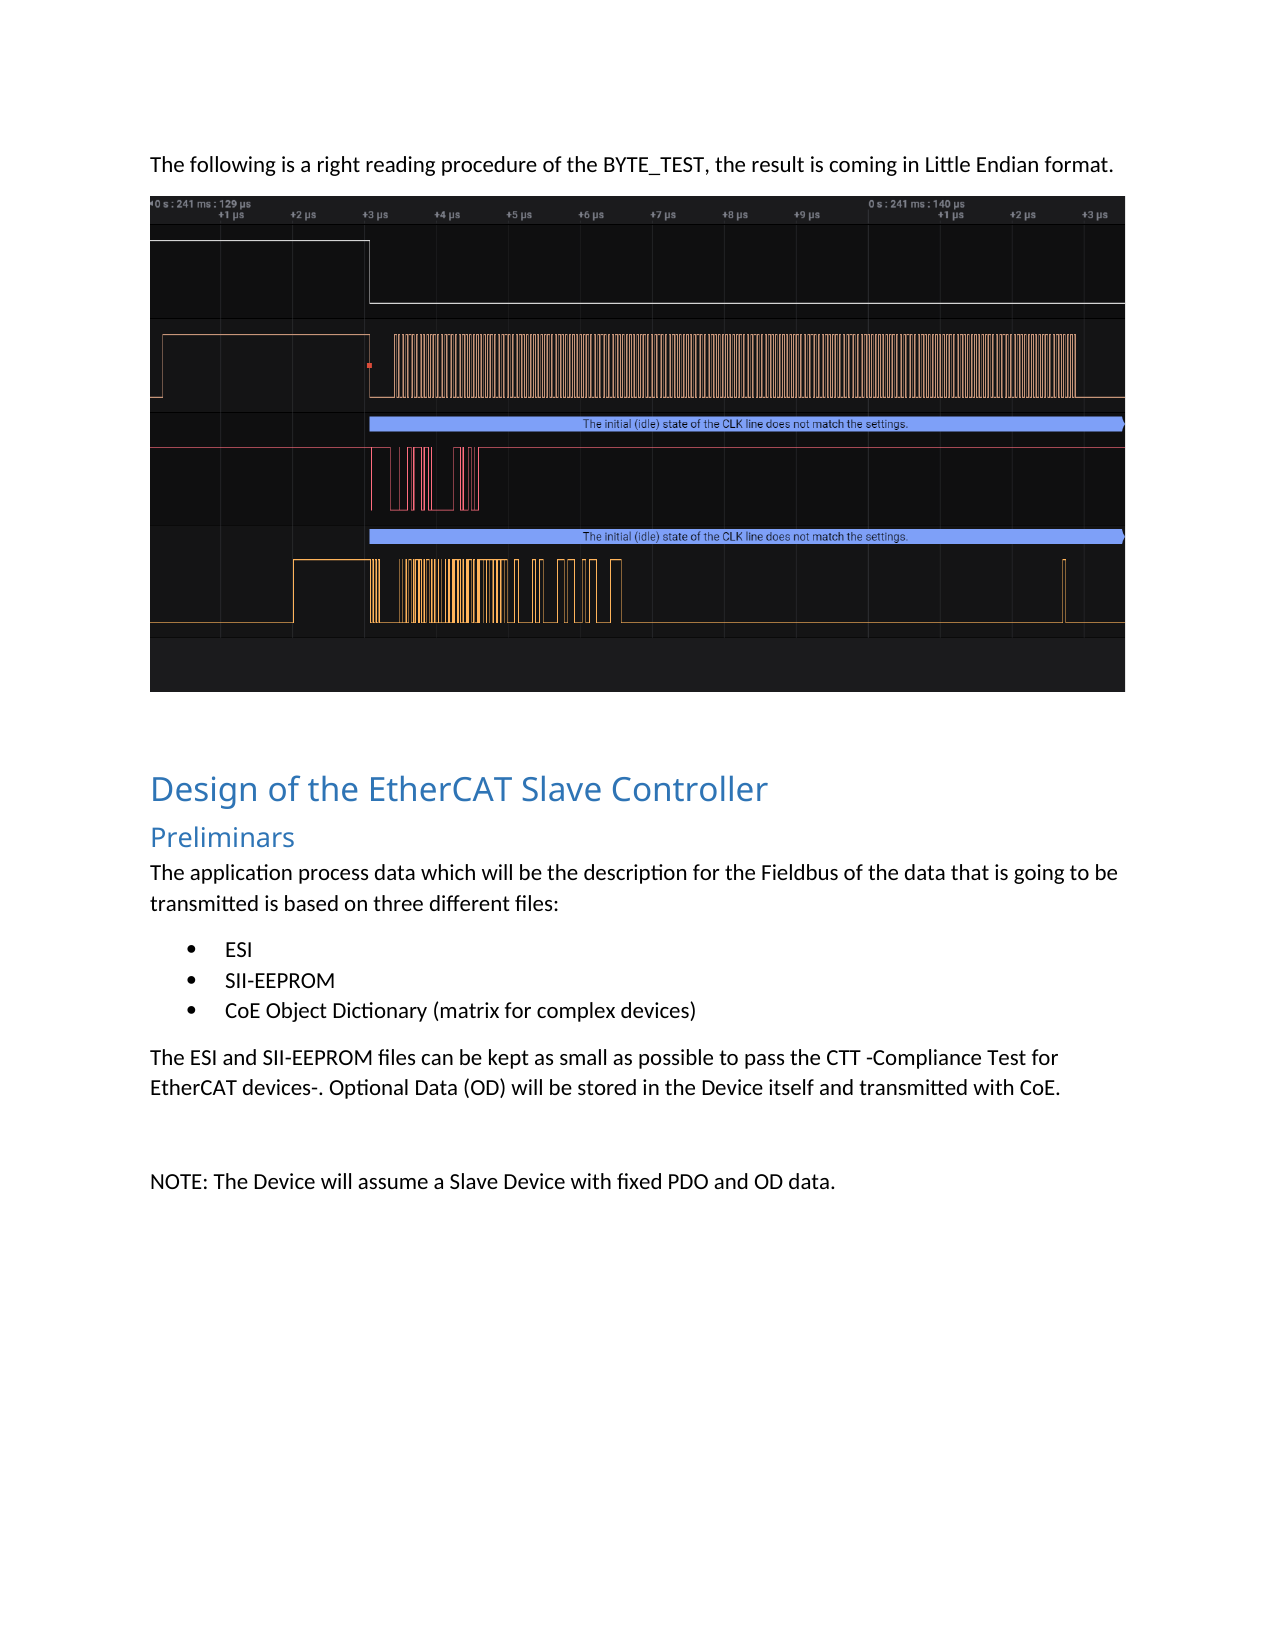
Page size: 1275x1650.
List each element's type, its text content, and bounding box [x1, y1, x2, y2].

text The ESI and SII-EEPROM files can be kept as small as possible to pass the CTT -Compliance Test for EtherCAT devices-. Optional Data (OD) will be stored in the Device itself and transmitted with CoE. [150, 1043, 1125, 1101]
subtitle Preliminars [150, 819, 1125, 856]
list CoE Object Dictionary (matrix for complex devices) [187, 996, 1125, 1024]
list SII-EEPROM [187, 966, 1125, 994]
picture [150, 196, 1125, 692]
list ESI [187, 936, 1125, 963]
subtitle Design of the EtherCAT Slave Controller [150, 766, 1125, 811]
text The following is a right reading procedure of the BYTE_TEST, the result is coming in Little Endian format. [150, 150, 1125, 178]
text NOTE: The Device will assume a Slave Device with fixed PDO and OD data. [150, 1167, 1125, 1195]
text The application process data which will be the description for the Fieldbus of the data that is going to be transmitted is based on three different files: [150, 858, 1125, 917]
